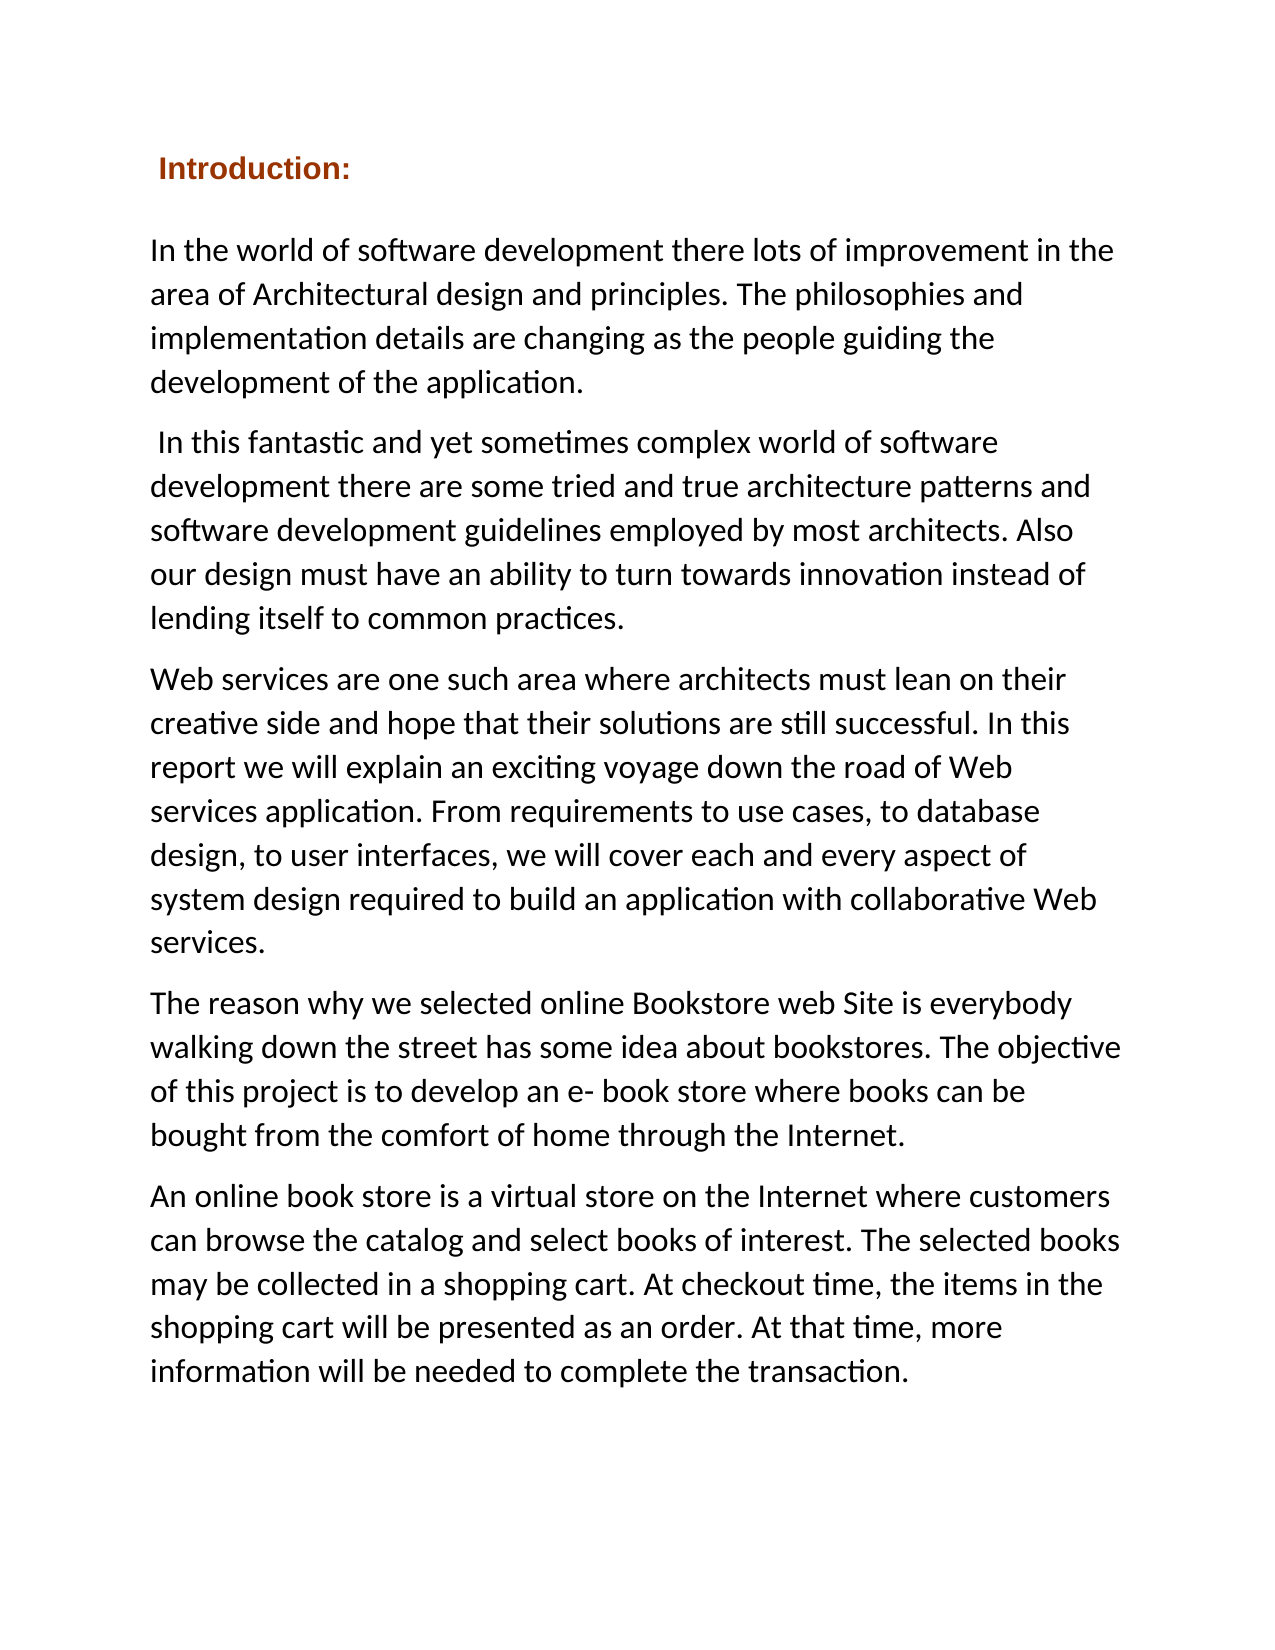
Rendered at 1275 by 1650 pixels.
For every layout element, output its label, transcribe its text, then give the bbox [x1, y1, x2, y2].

text In this fantastic and yet sometimes complex world of software development there are some tried and true architecture patterns and software development guidelines employed by most architects. Also our design must have an ability to turn towards innovation instead of lending itself to common practices. [150, 421, 1125, 638]
text In the world of software development there lots of improvement in the area of Architectural design and principles. The philosophies and implementation details are changing as the people guiding the development of the application. [150, 229, 1125, 401]
text Web services are one such area where architects must lean on their creative side and hope that their solutions are still successful. In this report we will explain an exciting voyage down the road of Web services application. From requirements to use cases, to database design, to user interfaces, we will cover each and every aspect of system design required to build an application with collaborative Web services. [150, 658, 1125, 962]
text The reason why we selected online Bookstore web Site is everybody walking down the street has some idea about bookstores. The objective of this project is to develop an e- book store where books can be bought from the comfort of home through the Internet. [150, 982, 1125, 1155]
text An online book store is a virtual store on the Internet where customers can browse the catalog and select books of interest. The selected books may be collected in a shopping cart. At checkout time, the items in the shopping cart will be presented as an order. At that time, more information will be needed to complete the transaction. [150, 1175, 1125, 1391]
subtitle Introduction: [150, 150, 1125, 186]
